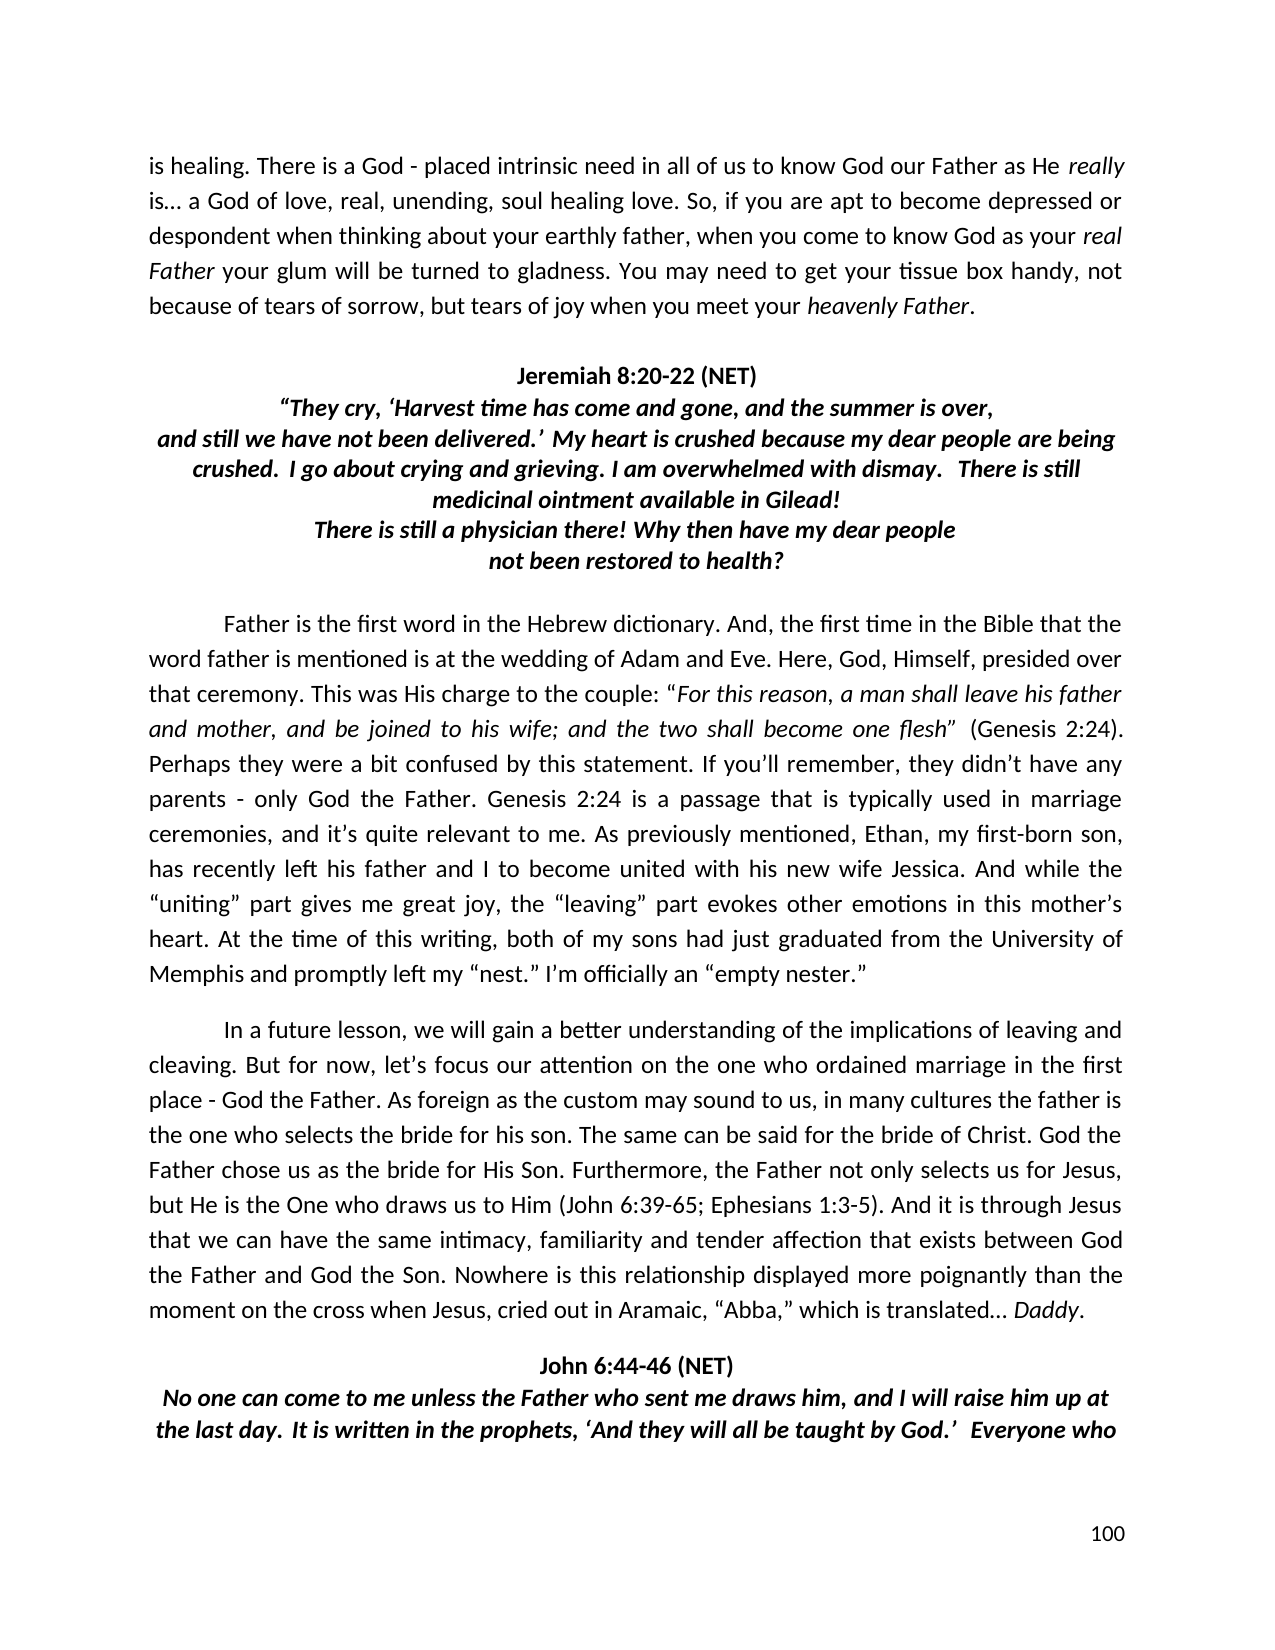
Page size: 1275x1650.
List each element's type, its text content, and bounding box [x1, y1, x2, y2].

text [152, 1382, 1122, 1445]
text Father is the first word in the Hebrew dictionary. And, the first time in the Bible that the word father is mentioned is at the wedding of Adam and Eve. Here, God, Himself, presided over that ceremony. This was His charge to the couple: “For this reason, a man shall leave his father and mother, and be joined to his wife; and the two shall become one flesh” (Genesis 2:24). Perhaps they were a bit confused by this statement. If you’ll remember, they didn’t have any parents - only God the Father. Genesis 2:24 is a passage that is typically used in marriage ceremonies, and it’s quite relevant to me. As previously mentioned, Ethan, my first-born son, has recently left his father and I to become united with his new wife Jessica. And while the “uniting” part gives me great joy, the “leaving” part evokes other emotions in this mother’s heart. At the time of this writing, both of my sons had just graduated from the University of Memphis and promptly left my “nest.” I’m officially an “empty nester.” [148, 608, 1124, 989]
text not been restored to health? [150, 545, 1125, 576]
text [148, 150, 1124, 321]
text Jeremiah 8:20-22 (NET) [152, 360, 1122, 391]
text and still we have not been delivered.’ My heart is crushed because my dear people are being crushed. I go about crying and grieving. I am overwhelmed with dismay. There is still medicinal ointment available in Gilead! [150, 423, 1125, 514]
text John 6:44-46 (NET) [152, 1350, 1122, 1380]
text There is still a physician there! Why then have my dear people [150, 514, 1125, 545]
text In a future lesson, we will gain a better understanding of the implications of leaving and cleaving. But for now, let’s focus our attention on the one who ordained marriage in the first place - God the Father. As foreign as the custom may sound to us, in many cultures the father is the one who selects the bride for his son. The same can be said for the bride of Christ. God the Father chose us as the bride for His Son. Furthermore, the Father not only selects us for Jesus, but He is the One who draws us to Him (John 6:39-65; Ephesians 1:3-5). And it is through Jesus that we can have the same intimacy, familiarity and tender affection that exists between God the Father and God the Son. Nowhere is this relationship displayed more poignantly than the moment on the cross when Jesus, cried out in Aramaic, “Abba,” which is translated… Daddy. [148, 1014, 1124, 1324]
text “They cry, ‘Harvest time has come and gone, and the summer is over, [150, 392, 1125, 423]
